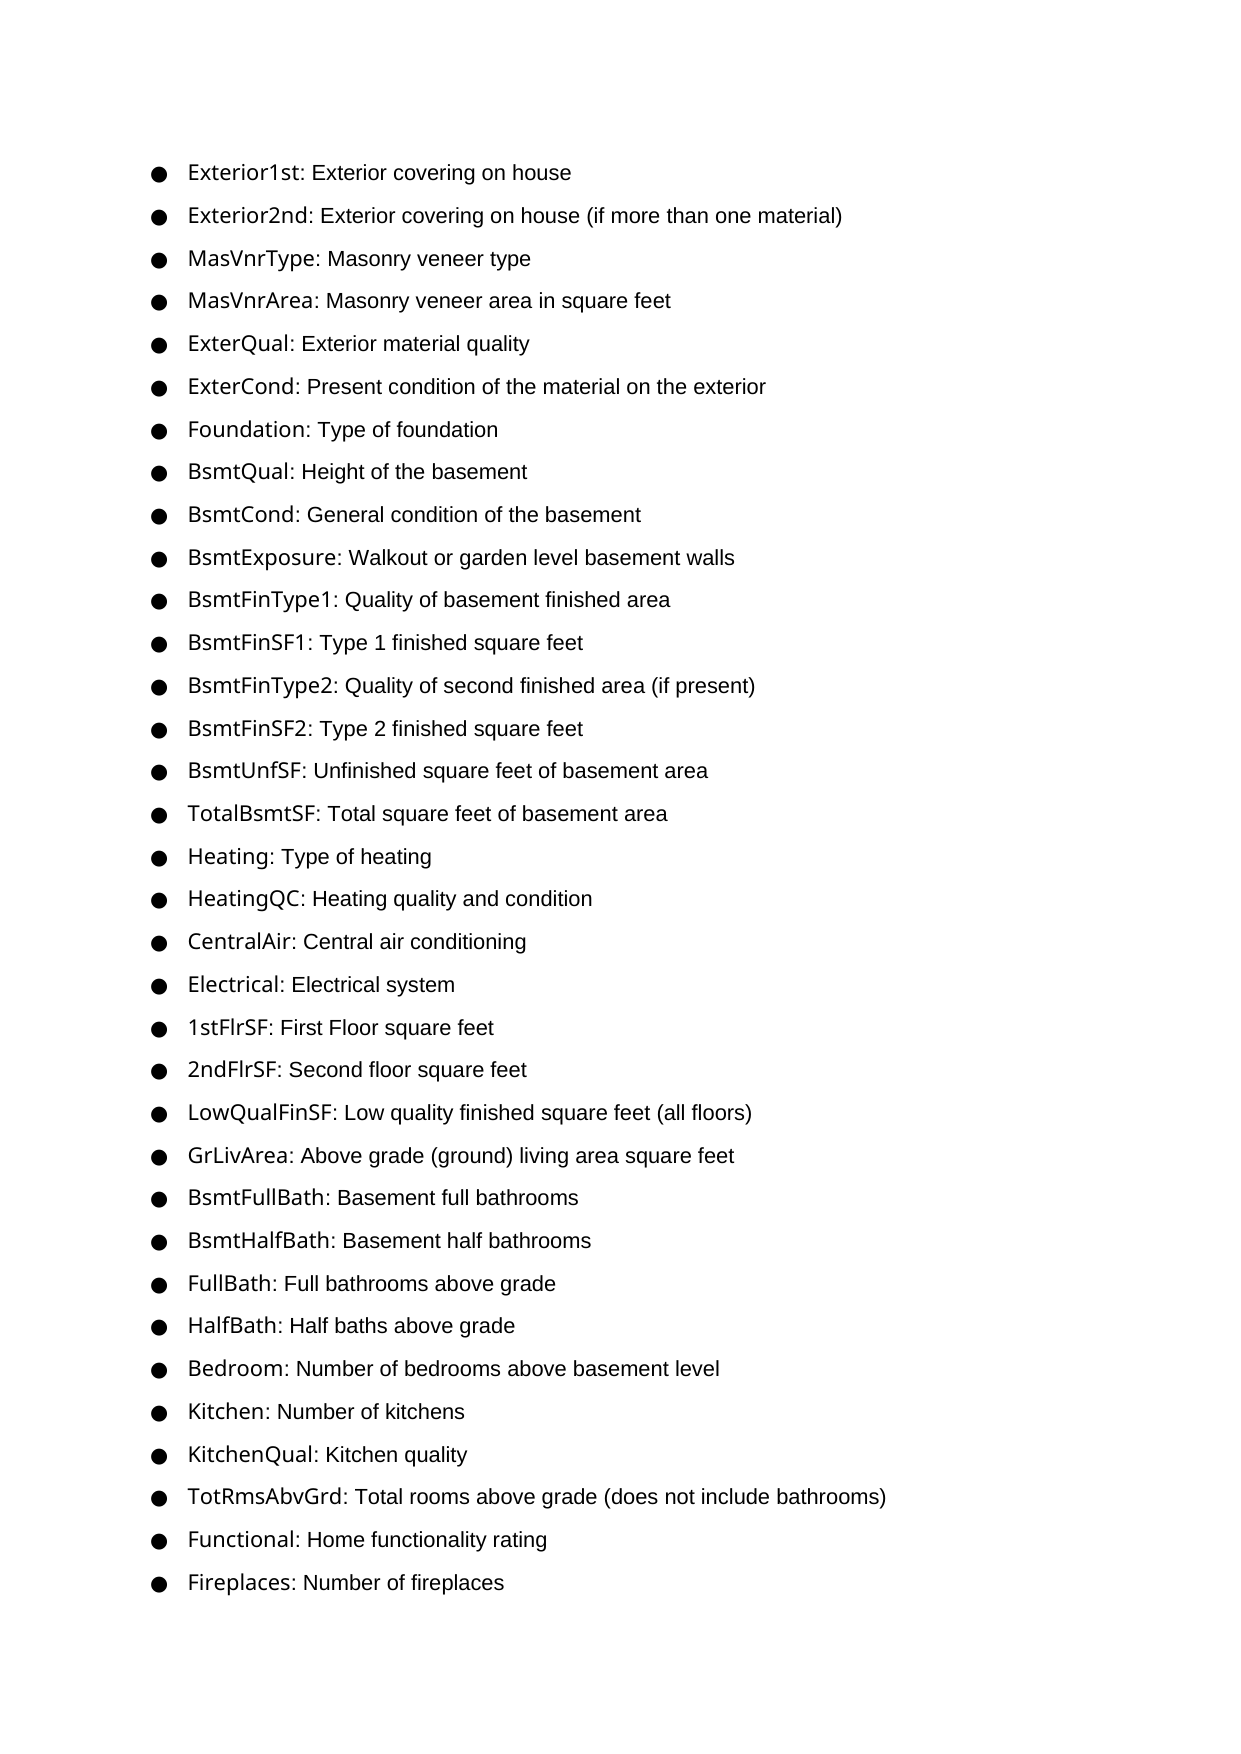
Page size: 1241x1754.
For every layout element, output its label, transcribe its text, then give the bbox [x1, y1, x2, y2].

list HeatingQC: Heating quality and condition [150, 876, 1090, 919]
list Fireplaces: Number of fireplaces [150, 1559, 1090, 1602]
list Exterior1st: Exterior covering on house [150, 150, 1090, 193]
list BsmtHalfBath: Basement half bathrooms [150, 1218, 1090, 1260]
list Electrical: Electrical system [150, 961, 1090, 1004]
list LowQualFinSF: Low quality finished square feet (all floors) [150, 1089, 1090, 1132]
list HalfBath: Half baths above grade [150, 1303, 1090, 1346]
list BsmtFinSF2: Type 2 finished square feet [150, 705, 1090, 748]
list TotRmsAbvGrd: Total rooms above grade (does not include bathrooms) [150, 1474, 1090, 1517]
list GrLivArea: Above grade (ground) living area square feet [150, 1132, 1090, 1175]
list MasVnrType: Masonry veneer type [150, 235, 1090, 278]
list BsmtQual: Height of the basement [150, 449, 1090, 492]
list BsmtUnfSF: Unfinished square feet of basement area [150, 748, 1090, 791]
list BsmtFinSF1: Type 1 finished square feet [150, 620, 1090, 662]
list BsmtFinType1: Quality of basement finished area [150, 577, 1090, 620]
list Functional: Home functionality rating [150, 1517, 1090, 1559]
list KitchenQual: Kitchen quality [150, 1431, 1090, 1474]
list BsmtExposure: Walkout or garden level basement walls [150, 534, 1090, 577]
list TotalBsmtSF: Total square feet of basement area [150, 791, 1090, 833]
list 1stFlrSF: First Floor square feet [150, 1004, 1090, 1047]
list MasVnrArea: Masonry veneer area in square feet [150, 278, 1090, 321]
list Exterior2nd: Exterior covering on house (if more than one material) [150, 193, 1090, 235]
list 2ndFlrSF: Second floor square feet [150, 1047, 1090, 1089]
list ExterCond: Present condition of the material on the exterior [150, 363, 1090, 406]
list BsmtFullBath: Basement full bathrooms [150, 1175, 1090, 1218]
list Bedroom: Number of bedrooms above basement level [150, 1346, 1090, 1388]
list FullBath: Full bathrooms above grade [150, 1260, 1090, 1303]
list CentralAir: Central air conditioning [150, 919, 1090, 961]
list BsmtCond: General condition of the basement [150, 492, 1090, 534]
list Foundation: Type of foundation [150, 406, 1090, 449]
list ExterQual: Exterior material quality [150, 321, 1090, 363]
list Heating: Type of heating [150, 833, 1090, 876]
list Kitchen: Number of kitchens [150, 1388, 1090, 1431]
list BsmtFinType2: Quality of second finished area (if present) [150, 662, 1090, 705]
